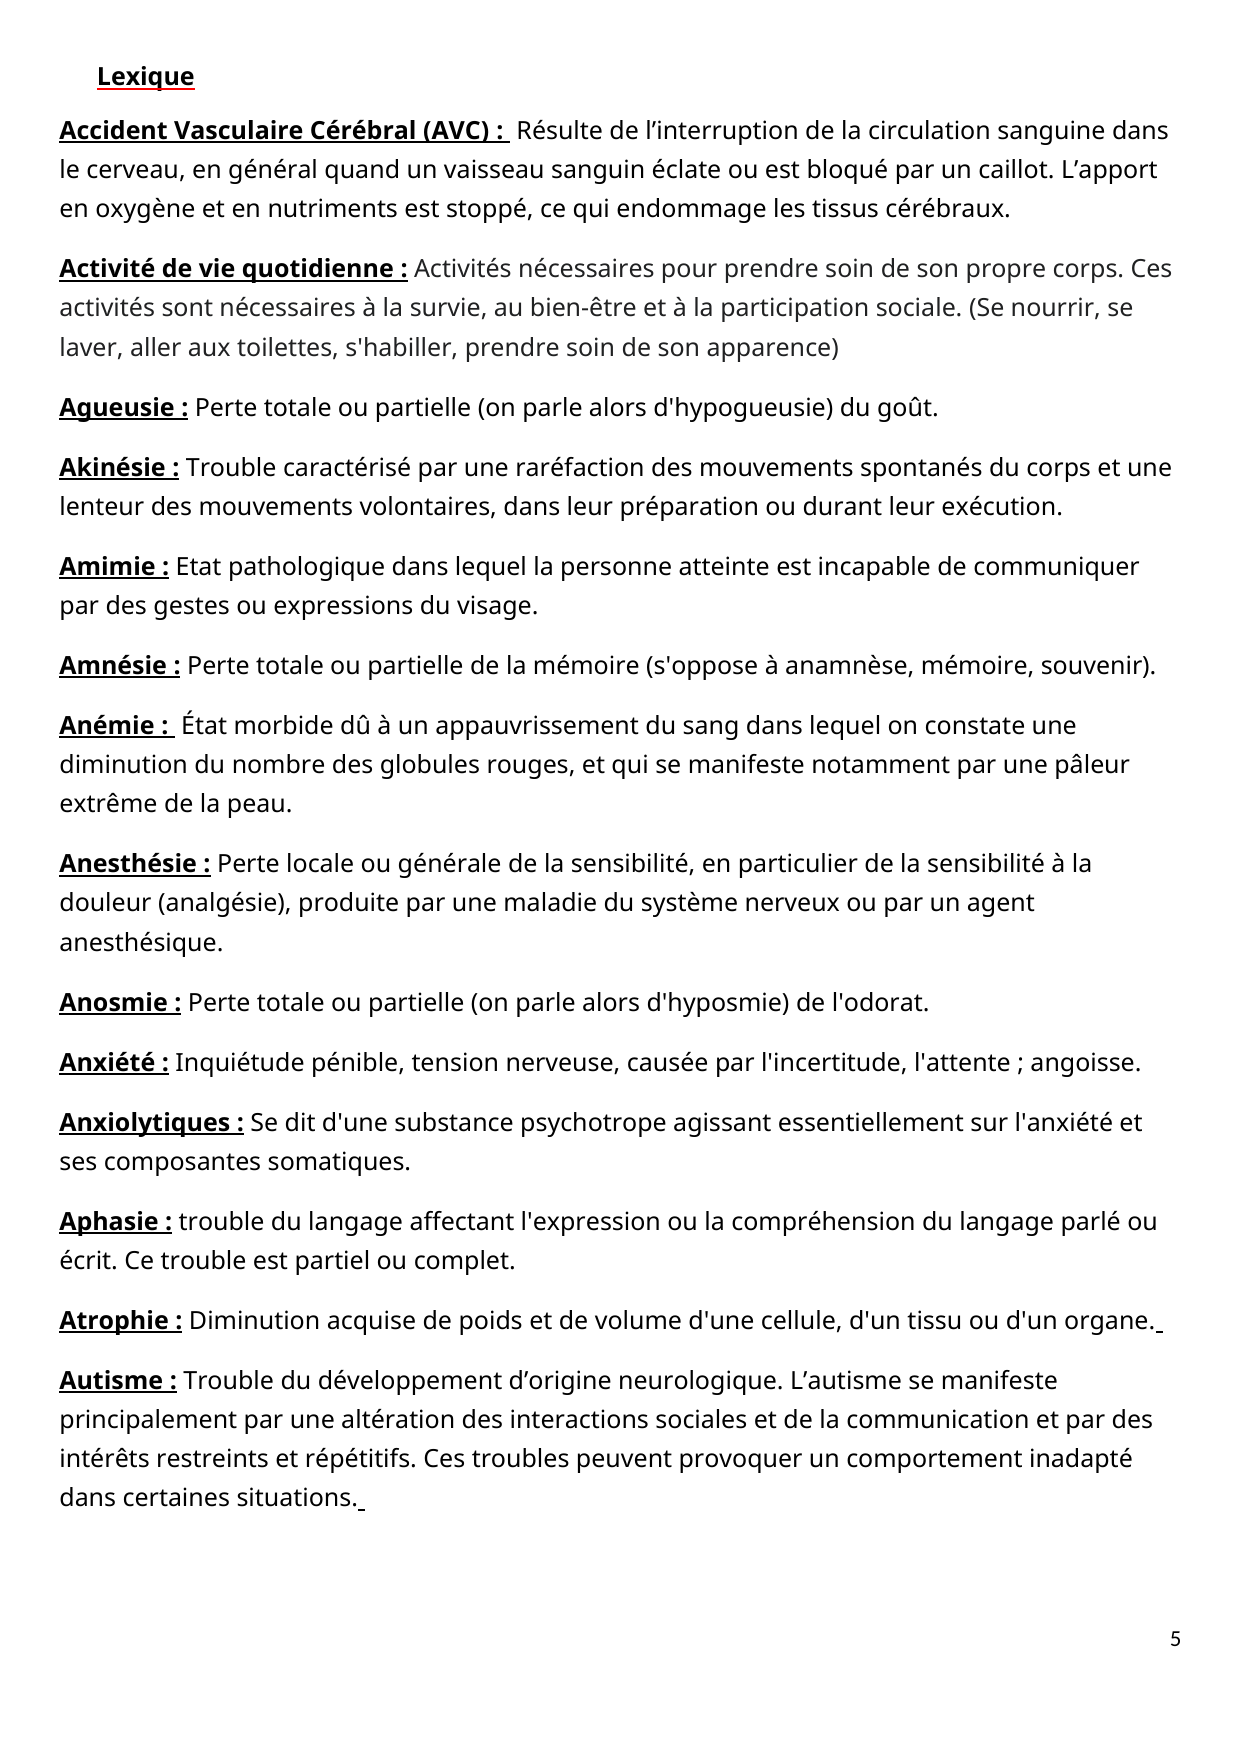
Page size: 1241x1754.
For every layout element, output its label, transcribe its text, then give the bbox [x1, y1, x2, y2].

text Anesthésie : Perte locale ou générale de la sensibilité, en particulier de la sensibilité à la douleur (analgésie), produite par une maladie du système nerveux ou par un agent anesthésique. [59, 846, 1181, 958]
text Anémie : État morbide dû à un appauvrissement du sang dans lequel on constate une diminution du nombre des globules rouges, et qui se manifeste notamment par une pâleur extrême de la peau. [59, 707, 1181, 820]
text Agueusie : Perte totale ou partielle (on parle alors d'hypogueusie) du goût. [59, 389, 1181, 423]
text Amnésie : Perte totale ou partielle de la mémoire (s'oppose à anamnèse, mémoire, souvenir). [59, 647, 1181, 682]
text Akinésie : Trouble caractérisé par une raréfaction des mouvements spontanés du corps et une lenteur des mouvements volontaires, dans leur préparation ou durant leur exécution. [59, 449, 1181, 522]
text Autisme : Trouble du développement d’origine neurologique. L’autisme se manifeste principalement par une altération des interactions sociales et de la communication et par des intérêts restreints et répétitifs. Ces troubles peuvent provoquer un comportement inadapté dans certaines situations. [59, 1362, 1181, 1514]
text Accident Vasculaire Cérébral (AVC) : Résulte de l’interruption de la circulation sanguine dans le cerveau, en général quand un vaisseau sanguin éclate ou est bloqué par un caillot. L’apport en oxygène et en nutriments est stoppé, ce qui endommage les tissus cérébraux. [59, 112, 1181, 225]
text Activité de vie quotidienne : Activités nécessaires pour prendre soin de son propre corps. Ces activités sont nécessaires à la survie, au bien-être et à la participation sociale. (Se nourrir, se laver, aller aux toilettes, s'habiller, prendre soin de son apparence) [59, 251, 1181, 363]
text Anosmie : Perte totale ou partielle (on parle alors d'hyposmie) de l'odorat. [59, 984, 1181, 1018]
text Atrophie : Diminution acquise de poids et de volume d'une cellule, d'un tissu ou d'un organe. [59, 1302, 1181, 1337]
text Anxiété : Inquiétude pénible, tension nerveuse, causée par l'incertitude, l'attente ; angoisse. [59, 1044, 1181, 1078]
text Anxiolytiques : Se dit d'une substance psychotrope agissant essentiellement sur l'anxiété et ses composantes somatiques. [59, 1104, 1181, 1177]
text Aphasie : trouble du langage affectant l'expression ou la compréhension du langage parlé ou écrit. Ce trouble est partiel ou complet. [59, 1203, 1181, 1277]
text Amimie : Etat pathologique dans lequel la personne atteinte est incapable de communiquer par des gestes ou expressions du visage. [59, 548, 1181, 622]
list Lexique [97, 59, 1181, 93]
